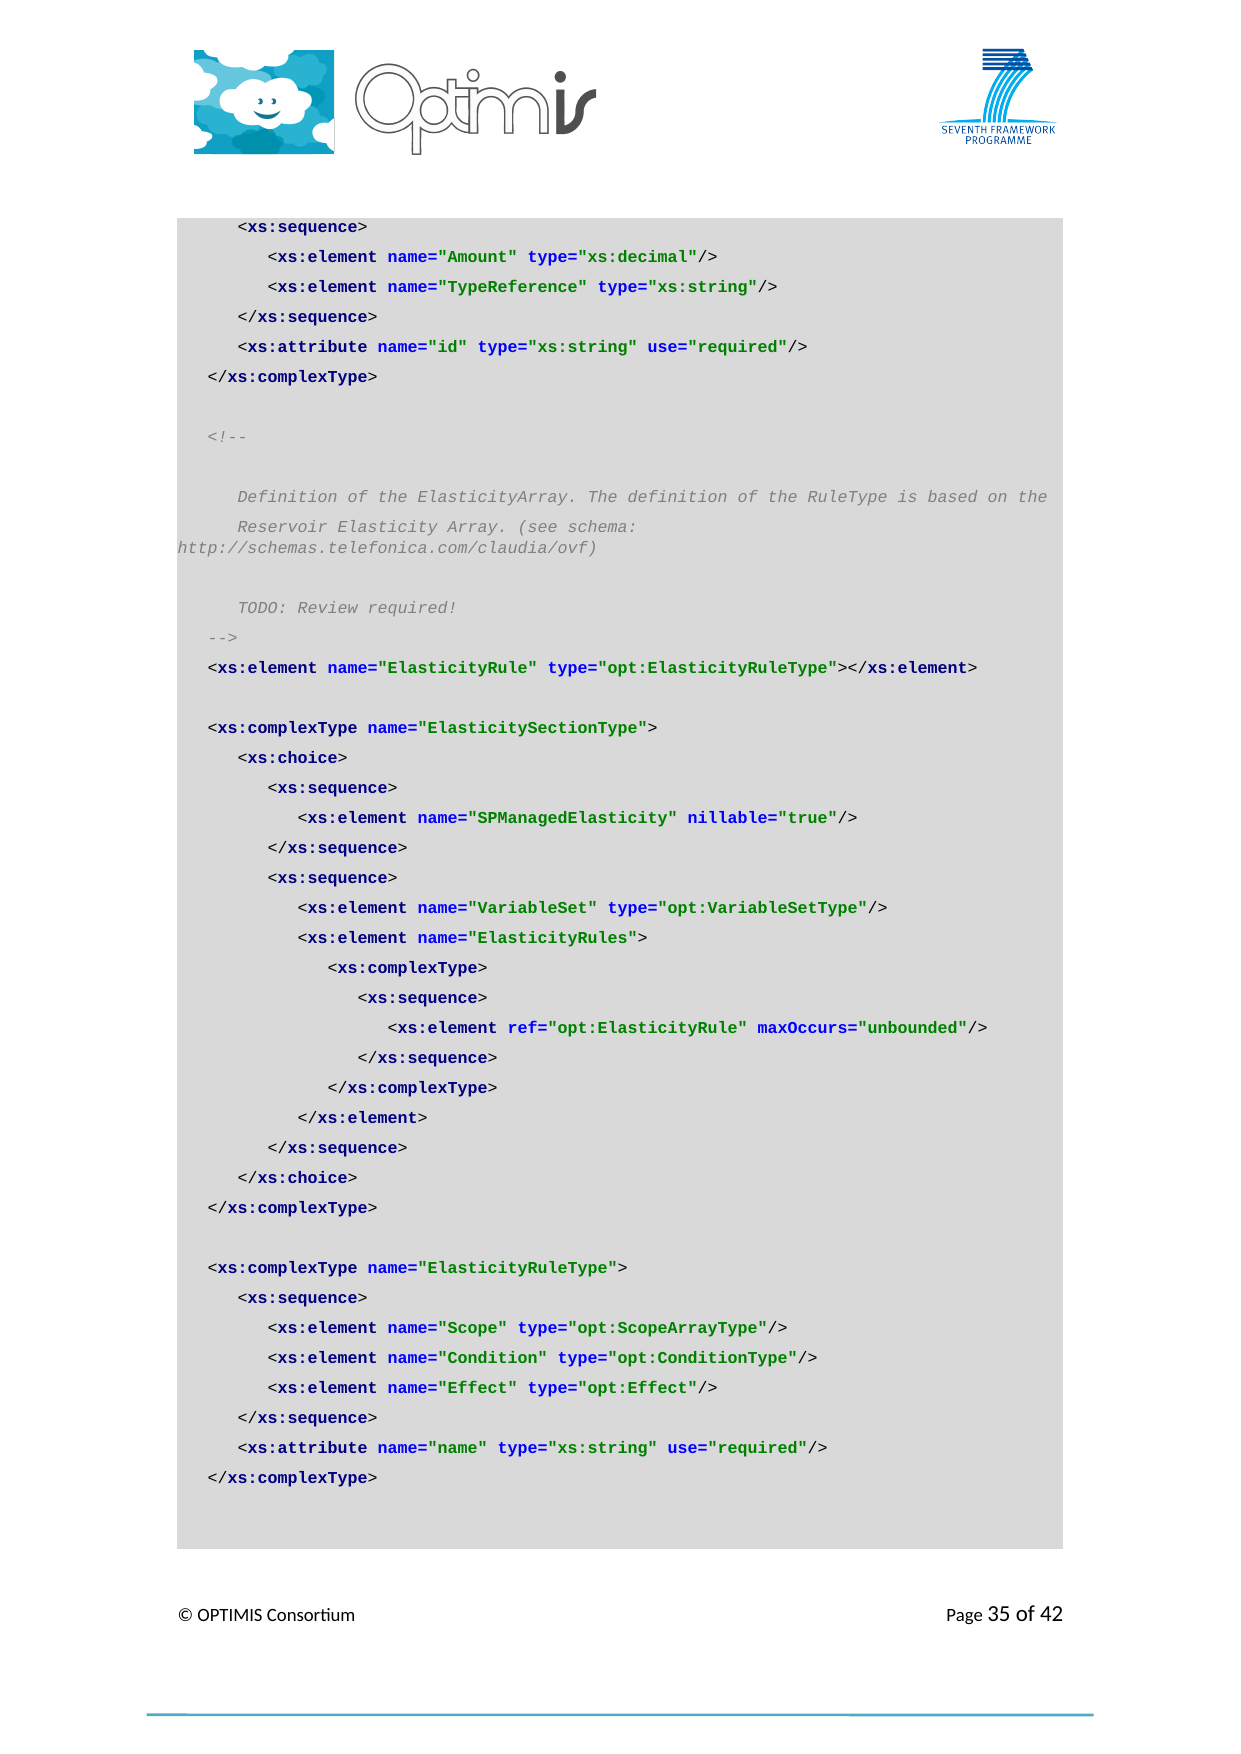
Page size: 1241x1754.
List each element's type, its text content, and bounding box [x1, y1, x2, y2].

text </xs:sequence> [177, 840, 1063, 859]
picture [932, 43, 1064, 150]
text </xs:choice> [177, 1170, 1063, 1189]
text <xs:sequence> [177, 780, 1063, 799]
text <xs:element name="ElasticityRule" type="opt:ElasticityRuleType"></xs:element> [177, 660, 1063, 679]
text <xs:element name="SPManagedElasticity" nillable="true"/> [177, 810, 1063, 829]
text <xs:attribute name="name" type="xs:string" use="required"/> [177, 1440, 1063, 1459]
text <xs:element name="VariableSet" type="opt:VariableSetType"/> [177, 900, 1063, 919]
text <xs:element name="Scope" type="opt:ScopeArrayType"/> [177, 1320, 1063, 1339]
text <xs:element name="Effect" type="opt:Effect"/> [177, 1380, 1063, 1399]
text <xs:element name="TypeReference" type="xs:string"/> [177, 278, 1063, 297]
text </xs:sequence> [177, 1410, 1063, 1429]
picture [193, 50, 597, 155]
text </xs:complexType> [177, 1200, 1063, 1219]
text </xs:sequence> [177, 1050, 1063, 1069]
text <xs:element name="ElasticityRules"> [177, 930, 1063, 949]
text </xs:complexType> [177, 1470, 1063, 1489]
text </xs:sequence> [177, 308, 1063, 327]
text <xs:sequence> [177, 1290, 1063, 1309]
text <xs:attribute name="id" type="xs:string" use="required"/> [177, 338, 1063, 357]
text <xs:complexType name="ElasticitySectionType"> [177, 720, 1063, 739]
text <xs:sequence> [177, 218, 1063, 237]
text <xs:element name="Condition" type="opt:ConditionType"/> [177, 1350, 1063, 1369]
text </xs:sequence> [177, 1140, 1063, 1159]
text <xs:complexType> [177, 960, 1063, 979]
text <xs:sequence> [177, 990, 1063, 1009]
text Definition of the ElasticityArray. The definition of the RuleType is based on the [177, 488, 1063, 507]
text </xs:element> [177, 1110, 1063, 1129]
text <!-- [177, 428, 1063, 447]
text <xs:sequence> [177, 870, 1063, 889]
text Reservoir Elasticity Array. (see schema: http://schemas.telefonica.com/claudia/ovf) [177, 518, 1063, 559]
text --> [177, 630, 1063, 649]
text <xs:choice> [177, 750, 1063, 769]
text <xs:complexType name="ElasticityRuleType"> [177, 1260, 1063, 1279]
text </xs:complexType> [177, 368, 1063, 387]
text <xs:element name="Amount" type="xs:decimal"/> [177, 248, 1063, 267]
text </xs:complexType> [177, 1080, 1063, 1099]
text <xs:element ref="opt:ElasticityRule" maxOccurs="unbounded"/> [177, 1020, 1063, 1039]
text TODO: Review required! [177, 600, 1063, 619]
